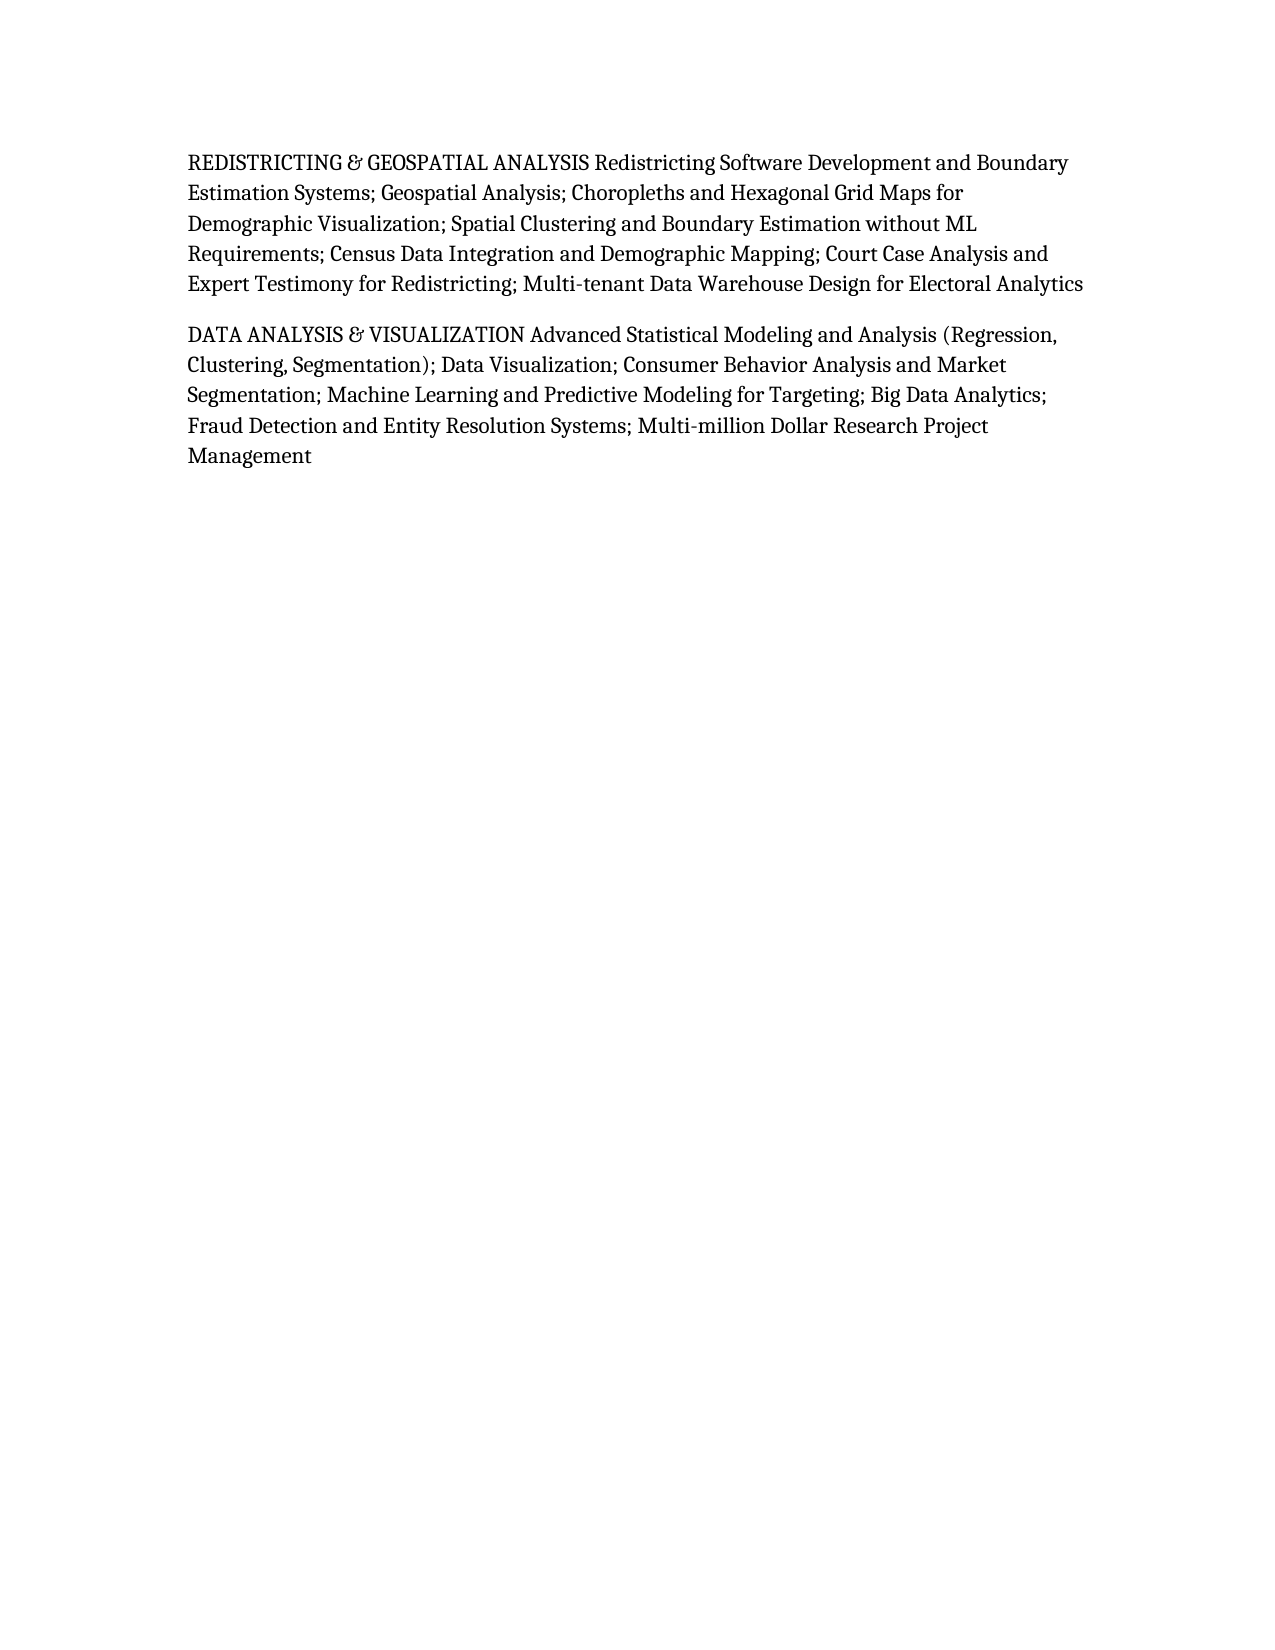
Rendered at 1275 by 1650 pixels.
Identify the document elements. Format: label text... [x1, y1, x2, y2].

text REDISTRICTING & GEOSPATIAL ANALYSIS Redistricting Software Development and Boundary Estimation Systems; Geospatial Analysis; Choropleths and Hexagonal Grid Maps for Demographic Visualization; Spatial Clustering and Boundary Estimation without ML Requirements; Census Data Integration and Demographic Mapping; Court Case Analysis and Expert Testimony for Redistricting; Multi-tenant Data Warehouse Design for Electoral Analytics [187, 150, 1087, 297]
text DATA ANALYSIS & VISUALIZATION Advanced Statistical Modeling and Analysis (Regression, Clustering, Segmentation); Data Visualization; Consumer Behavior Analysis and Market Segmentation; Machine Learning and Predictive Modeling for Targeting; Big Data Analytics; Fraud Detection and Entity Resolution Systems; Multi-million Dollar Research Project Management [187, 322, 1087, 469]
